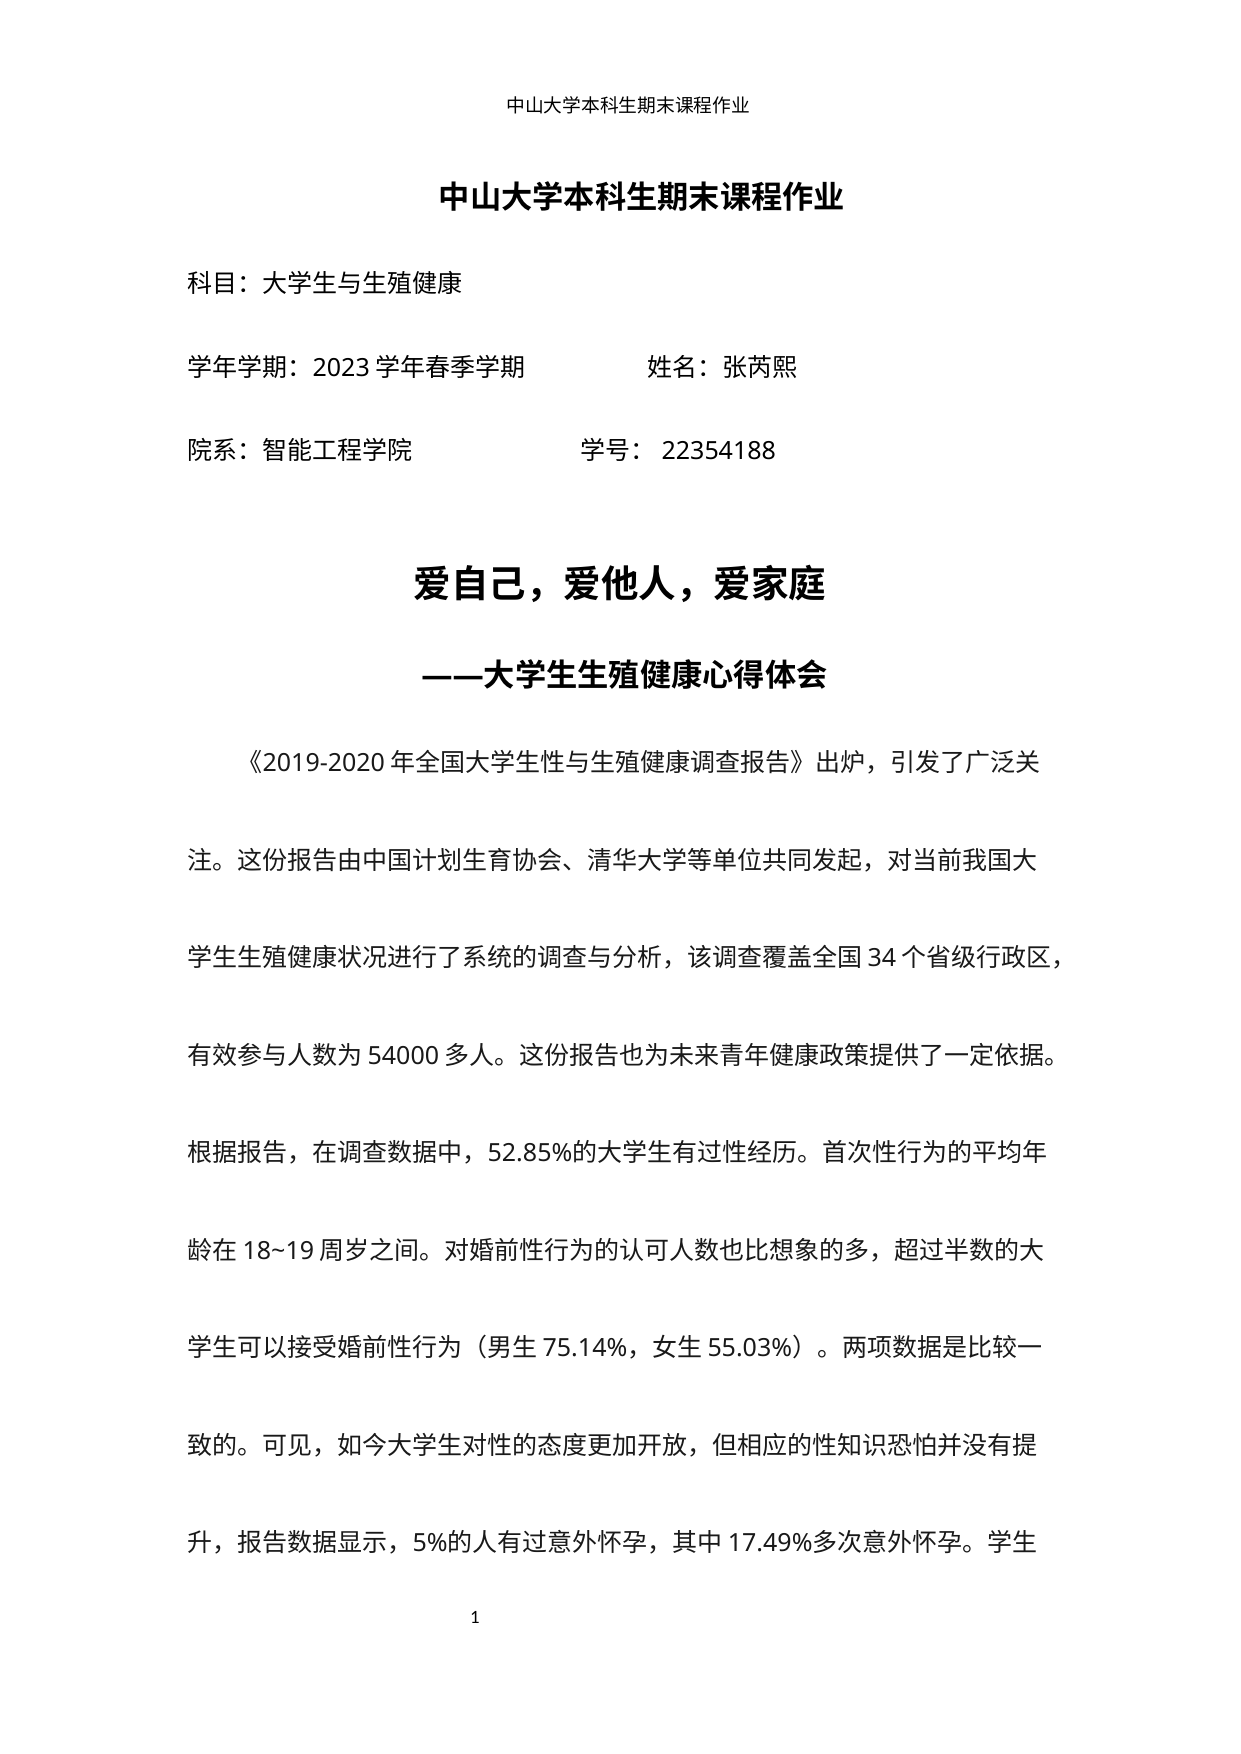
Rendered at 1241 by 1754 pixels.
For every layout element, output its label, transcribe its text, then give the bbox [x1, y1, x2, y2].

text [187, 728, 1053, 1573]
text ——大学生生殖健康心得体会 [187, 641, 1053, 706]
text 科目：大学生与生殖健康 [187, 249, 1053, 314]
text 院系：智能工程学院 学号： 22354188 [187, 416, 1053, 481]
text 爱自己，爱他人，爱家庭 [187, 548, 1053, 613]
text 学年学期：2023学年春季学期 姓名：张芮熙 [187, 333, 1053, 398]
text 中山大学本科生期末课程作业 [187, 162, 1053, 227]
